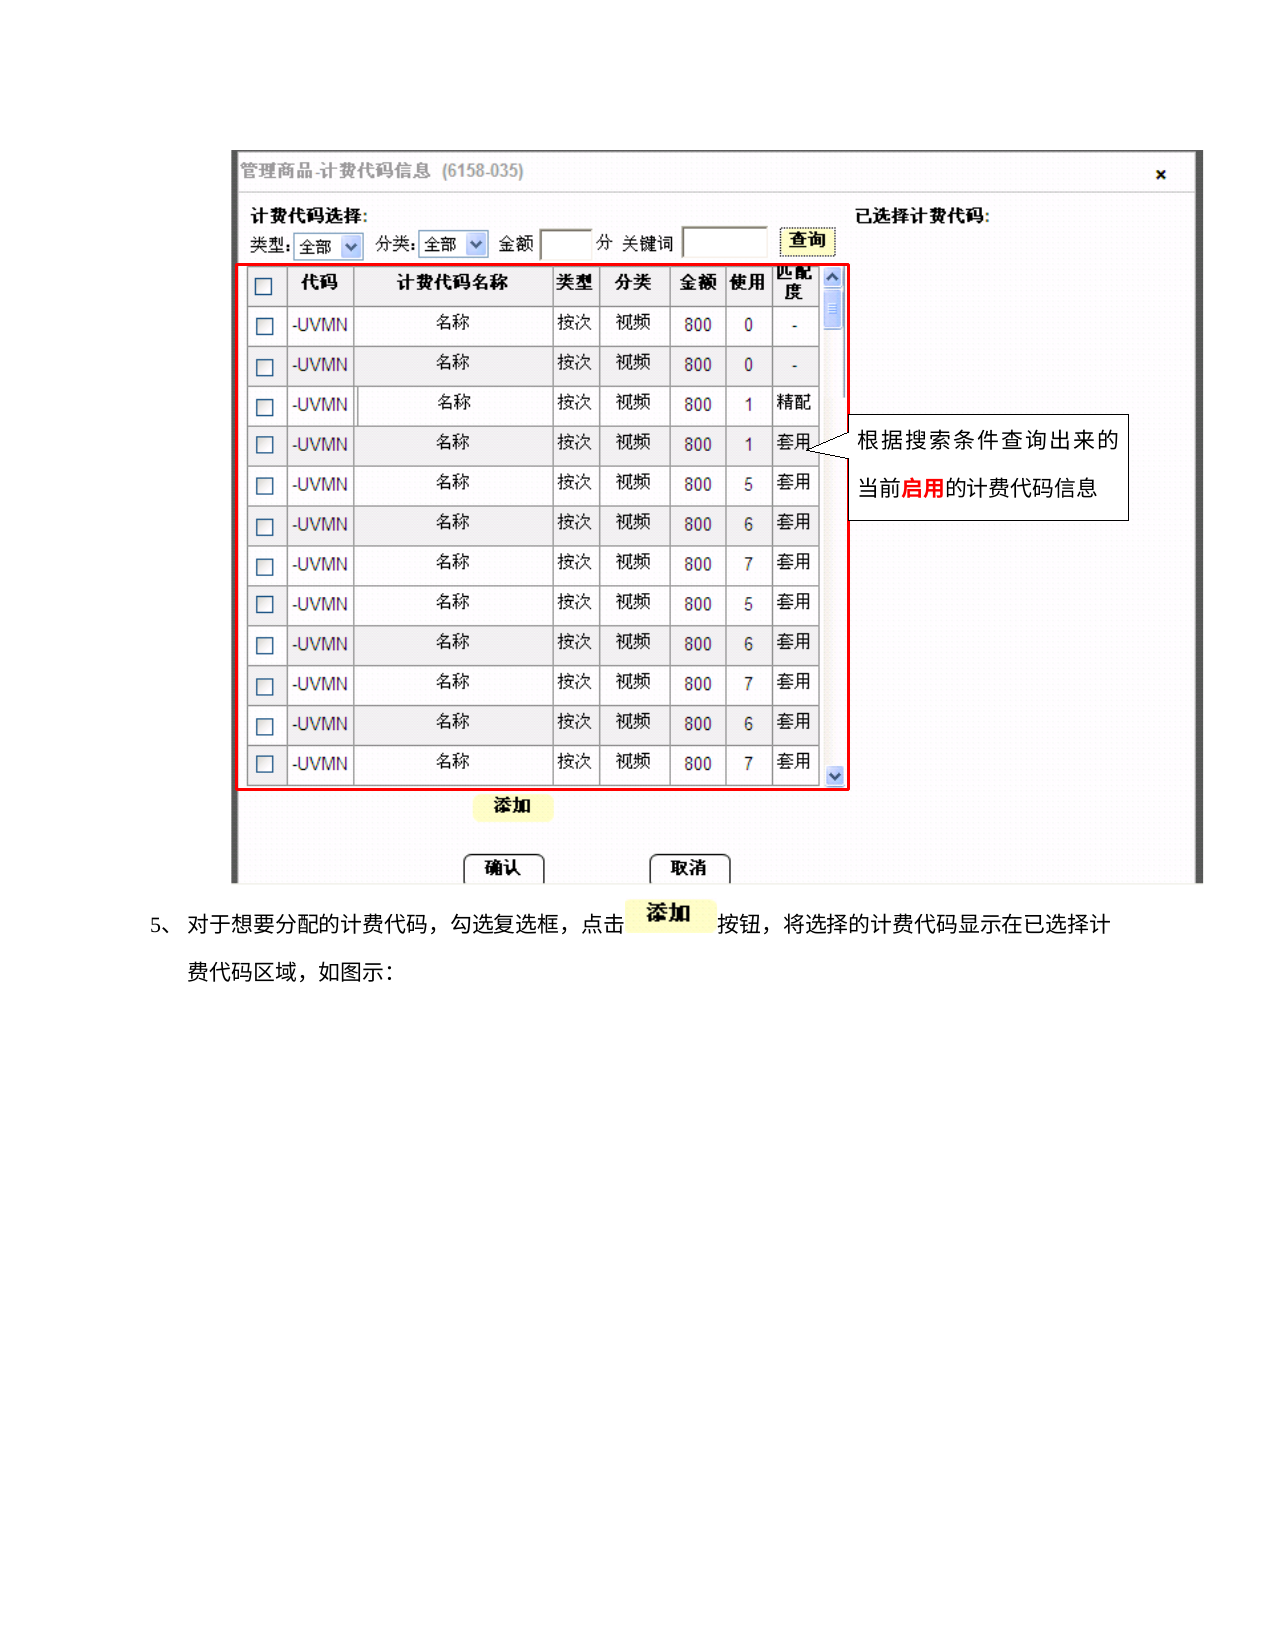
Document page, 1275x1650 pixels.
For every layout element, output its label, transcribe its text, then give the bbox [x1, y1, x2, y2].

list 对于想要分配的计费代码，勾选复选框，点击按钮，将选择的计费代码显示在已选择计费代码区域，如图示： [150, 898, 1125, 987]
picture [625, 898, 718, 933]
picture [231, 150, 1204, 886]
